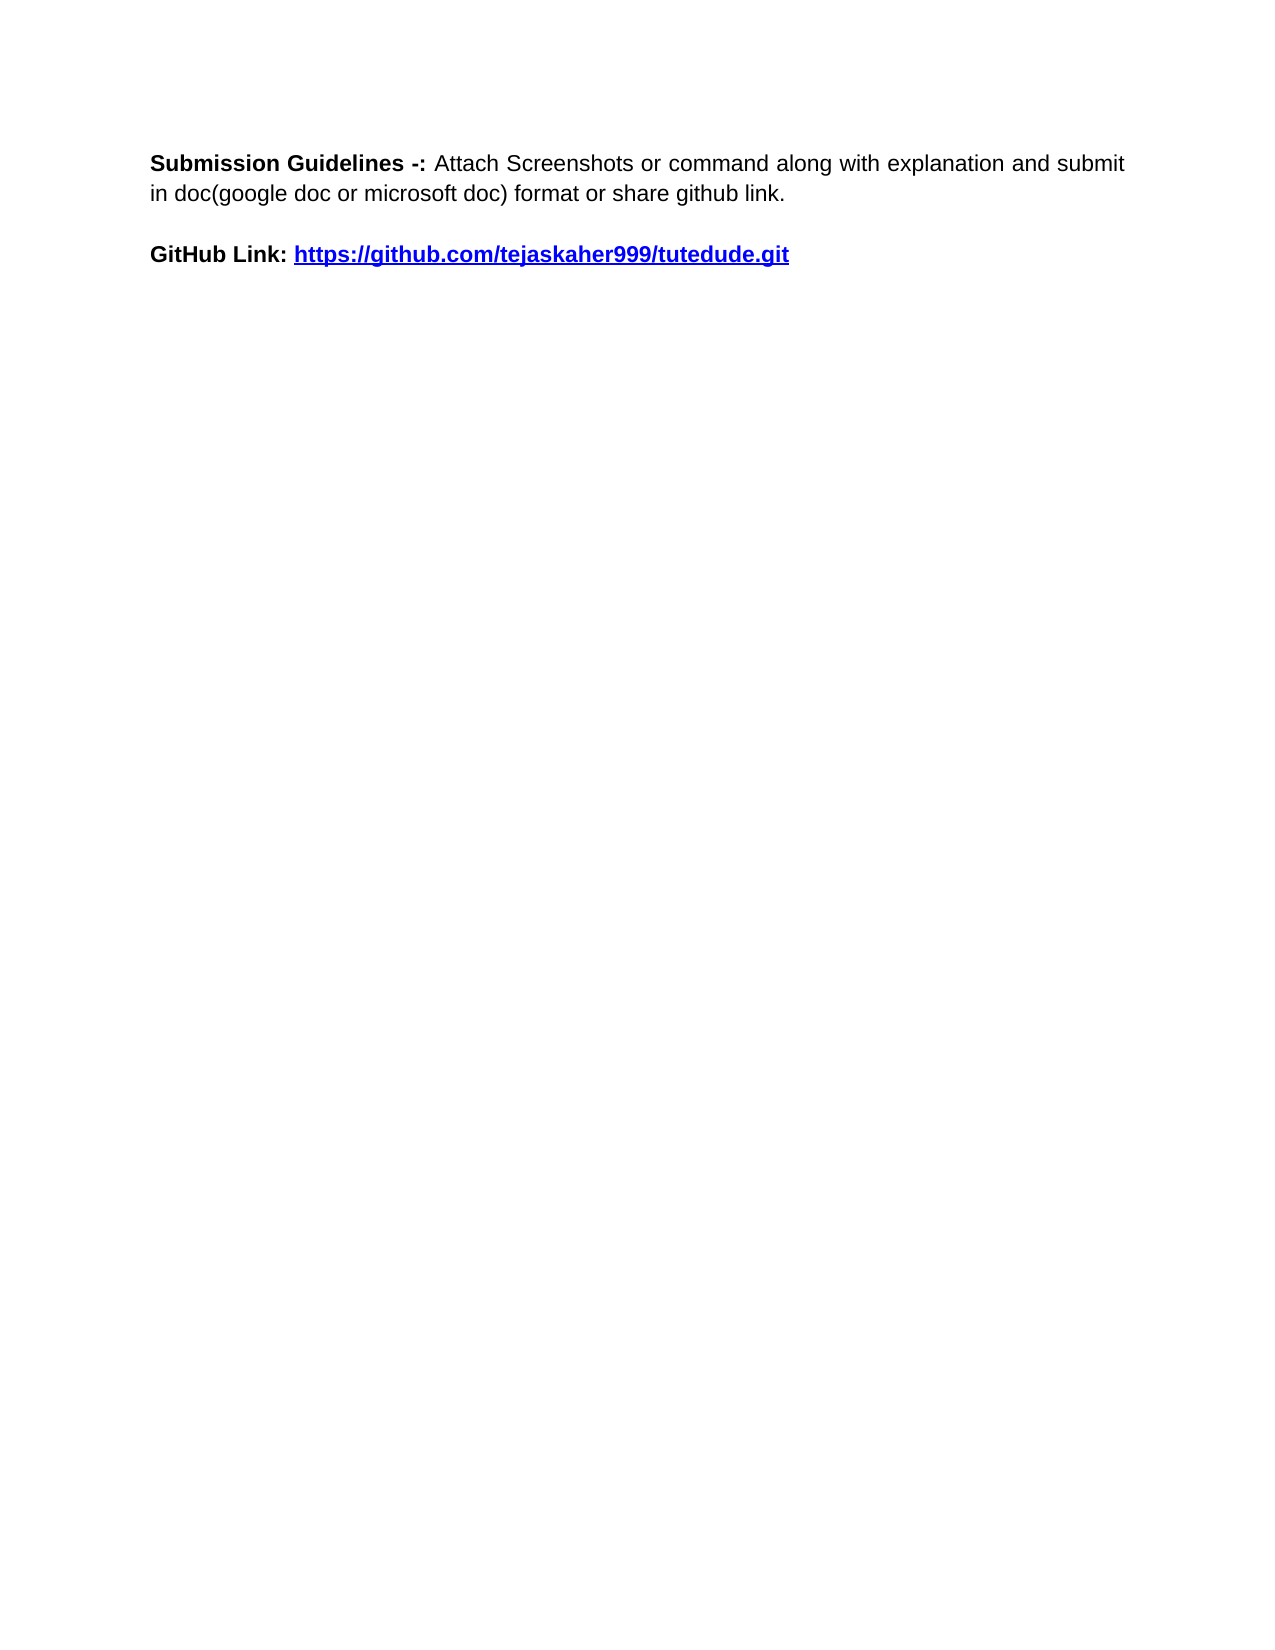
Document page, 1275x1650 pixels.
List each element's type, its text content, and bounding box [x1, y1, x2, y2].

text GitHub Link: https://github.com/tejaskaher999/tutedude.git [150, 241, 1125, 267]
text Submission Guidelines -: Attach Screenshots or command along with explanation and submit in doc(google doc or microsoft doc) format or share github link. [150, 150, 1125, 207]
